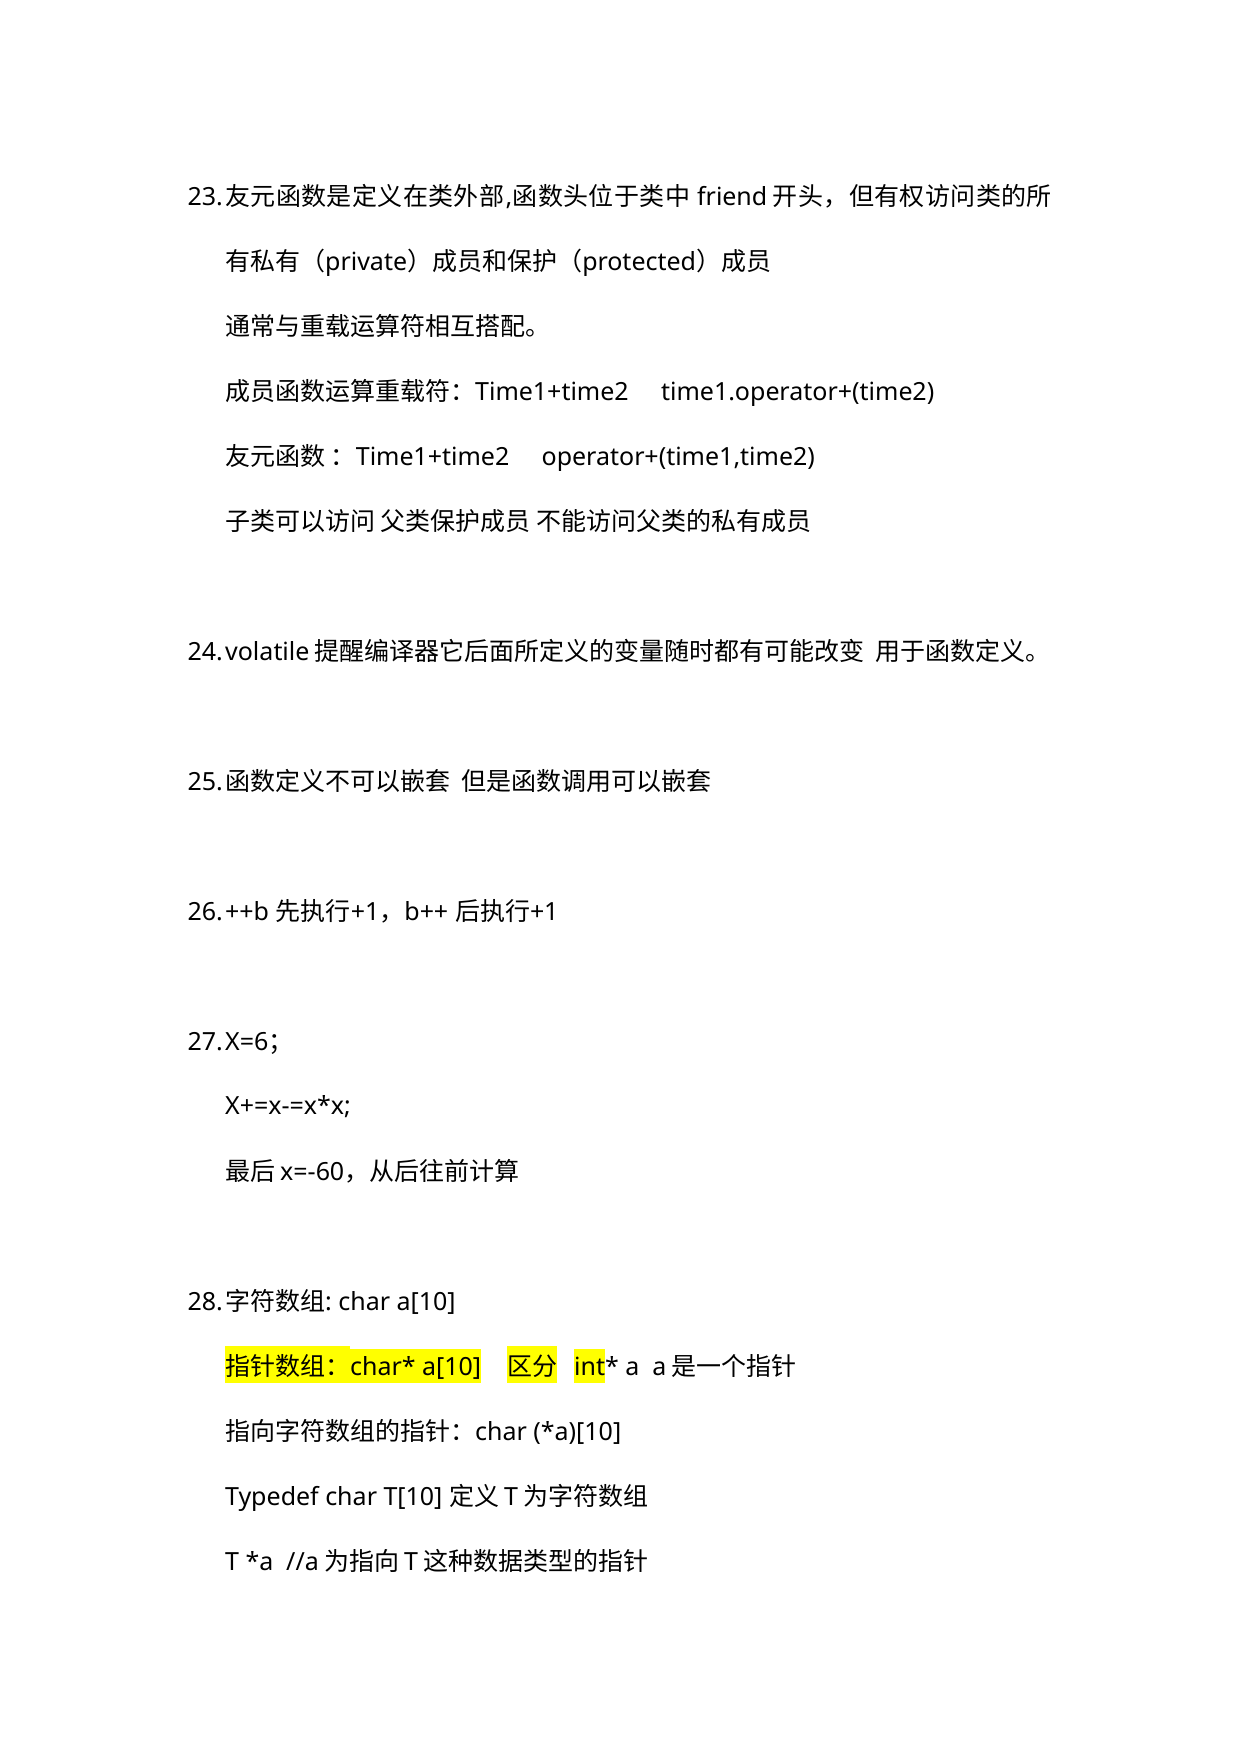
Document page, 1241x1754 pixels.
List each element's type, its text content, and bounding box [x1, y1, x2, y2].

list 子类可以访问 父类保护成员 不能访问父类的私有成员 [225, 487, 1053, 552]
list 最后x=-60，从后往前计算 [225, 1137, 1053, 1202]
list T *a //a为指向T这种数据类型的指针 [225, 1527, 1053, 1592]
list ++b 先执行+1，b++ 后执行+1 [187, 877, 1053, 942]
list 指向字符数组的指针：char (*a)[10] [225, 1397, 1053, 1462]
list 通常与重载运算符相互搭配。 [225, 292, 1053, 357]
list 友元函数 ：Time1+time2 operator+(time1,time2) [225, 422, 1053, 487]
list 成员函数运算重载符：Time1+time2 time1.operator+(time2) [225, 357, 1053, 422]
list X+=x-=x*x; [225, 1072, 1053, 1137]
list 字符数组: char a[10] [187, 1267, 1053, 1332]
list volatile提醒编译器它后面所定义的变量随时都有可能改变 用于函数定义。 [187, 617, 1053, 682]
list 友元函数是定义在类外部,函数头位于类中 friend开头，但有权访问类的所有私有（private）成员和保护（protected）成员 [187, 162, 1053, 292]
list 指针数组：char* a[10] 区分 int* a a是一个指针 [225, 1332, 1053, 1397]
list X=6； [187, 1007, 1053, 1072]
list Typedef char T[10] 定义T为字符数组 [225, 1462, 1053, 1527]
list 函数定义不可以嵌套 但是函数调用可以嵌套 [187, 747, 1053, 812]
